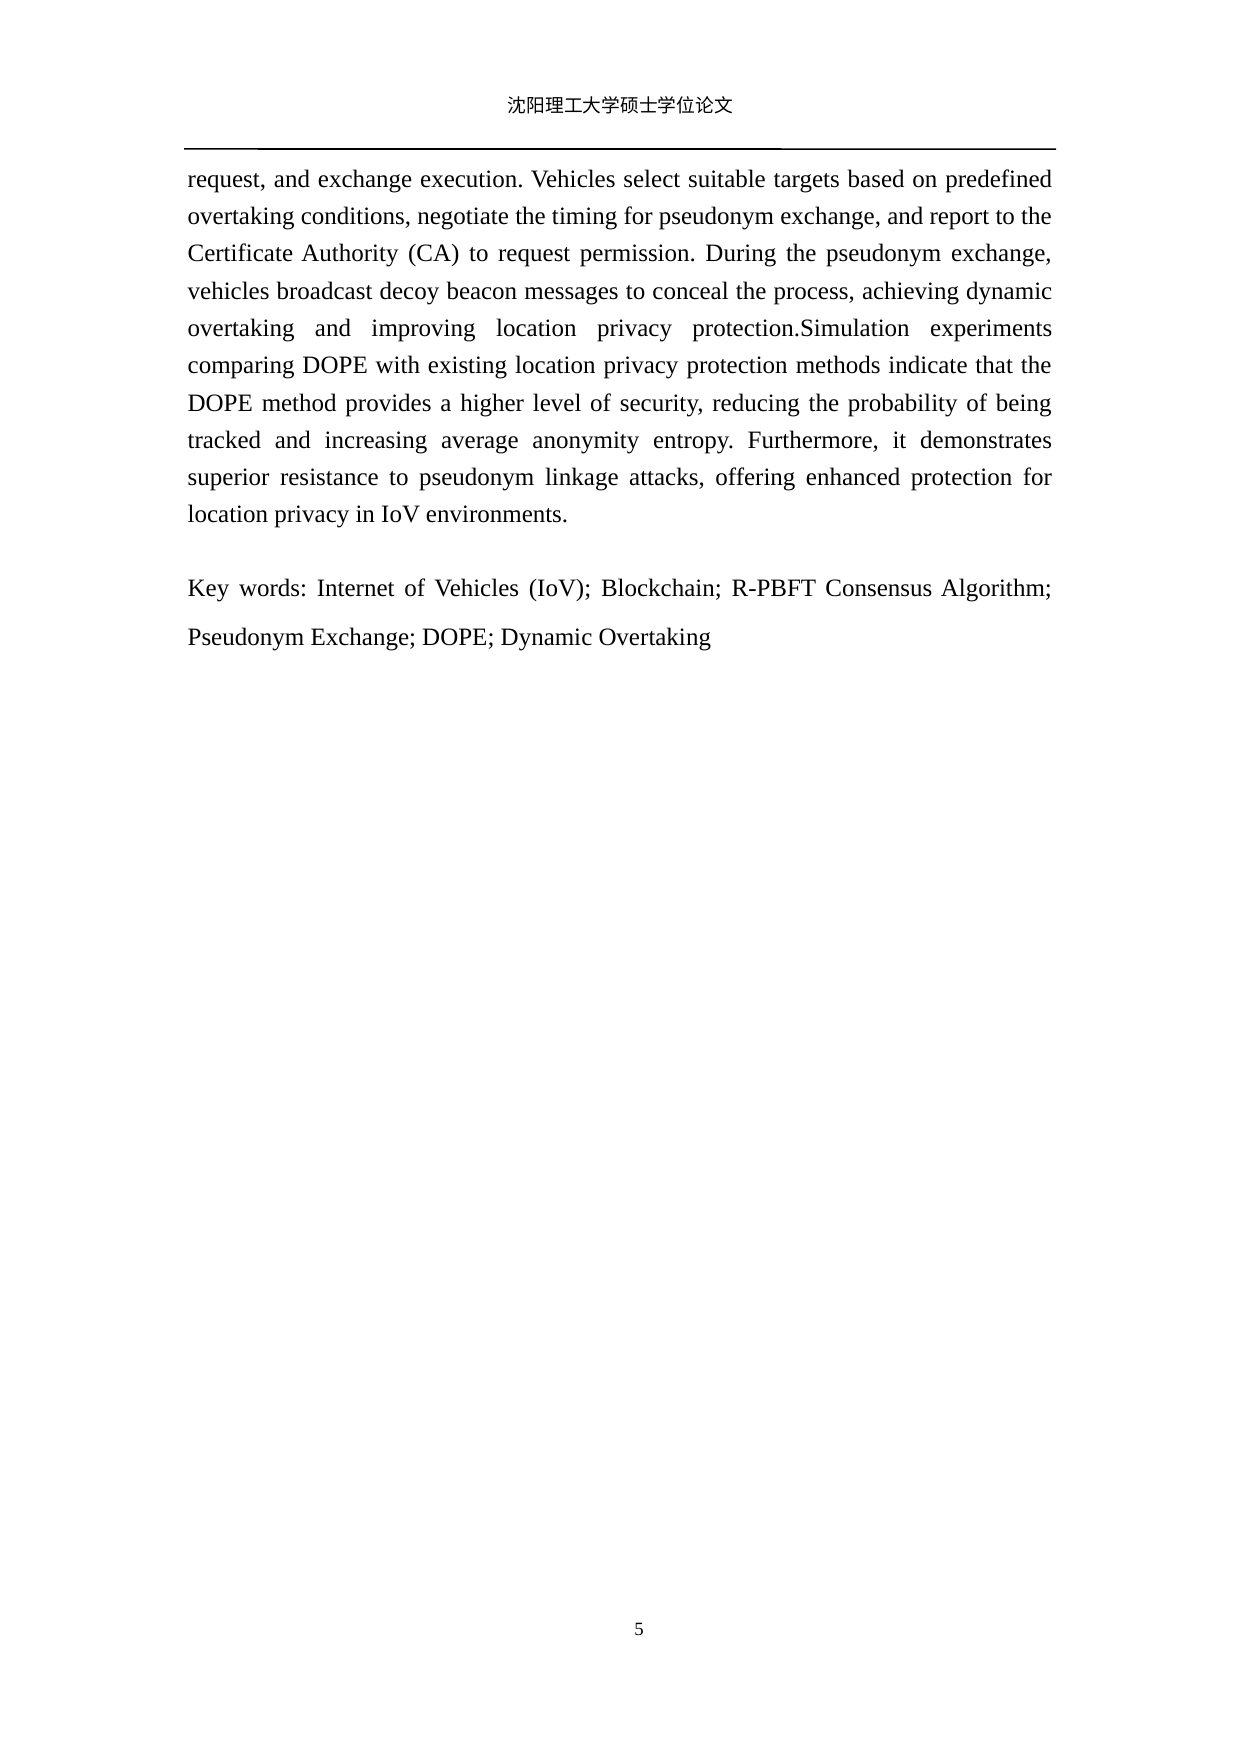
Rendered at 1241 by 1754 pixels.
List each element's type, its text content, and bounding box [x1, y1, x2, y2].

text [187, 162, 1053, 530]
text Key words: Internet of Vehicles (IoV); Blockchain; R-PBFT Consensus Algorithm; Pseudonym Exchange; DOPE; Dynamic Overtaking [187, 571, 1053, 652]
